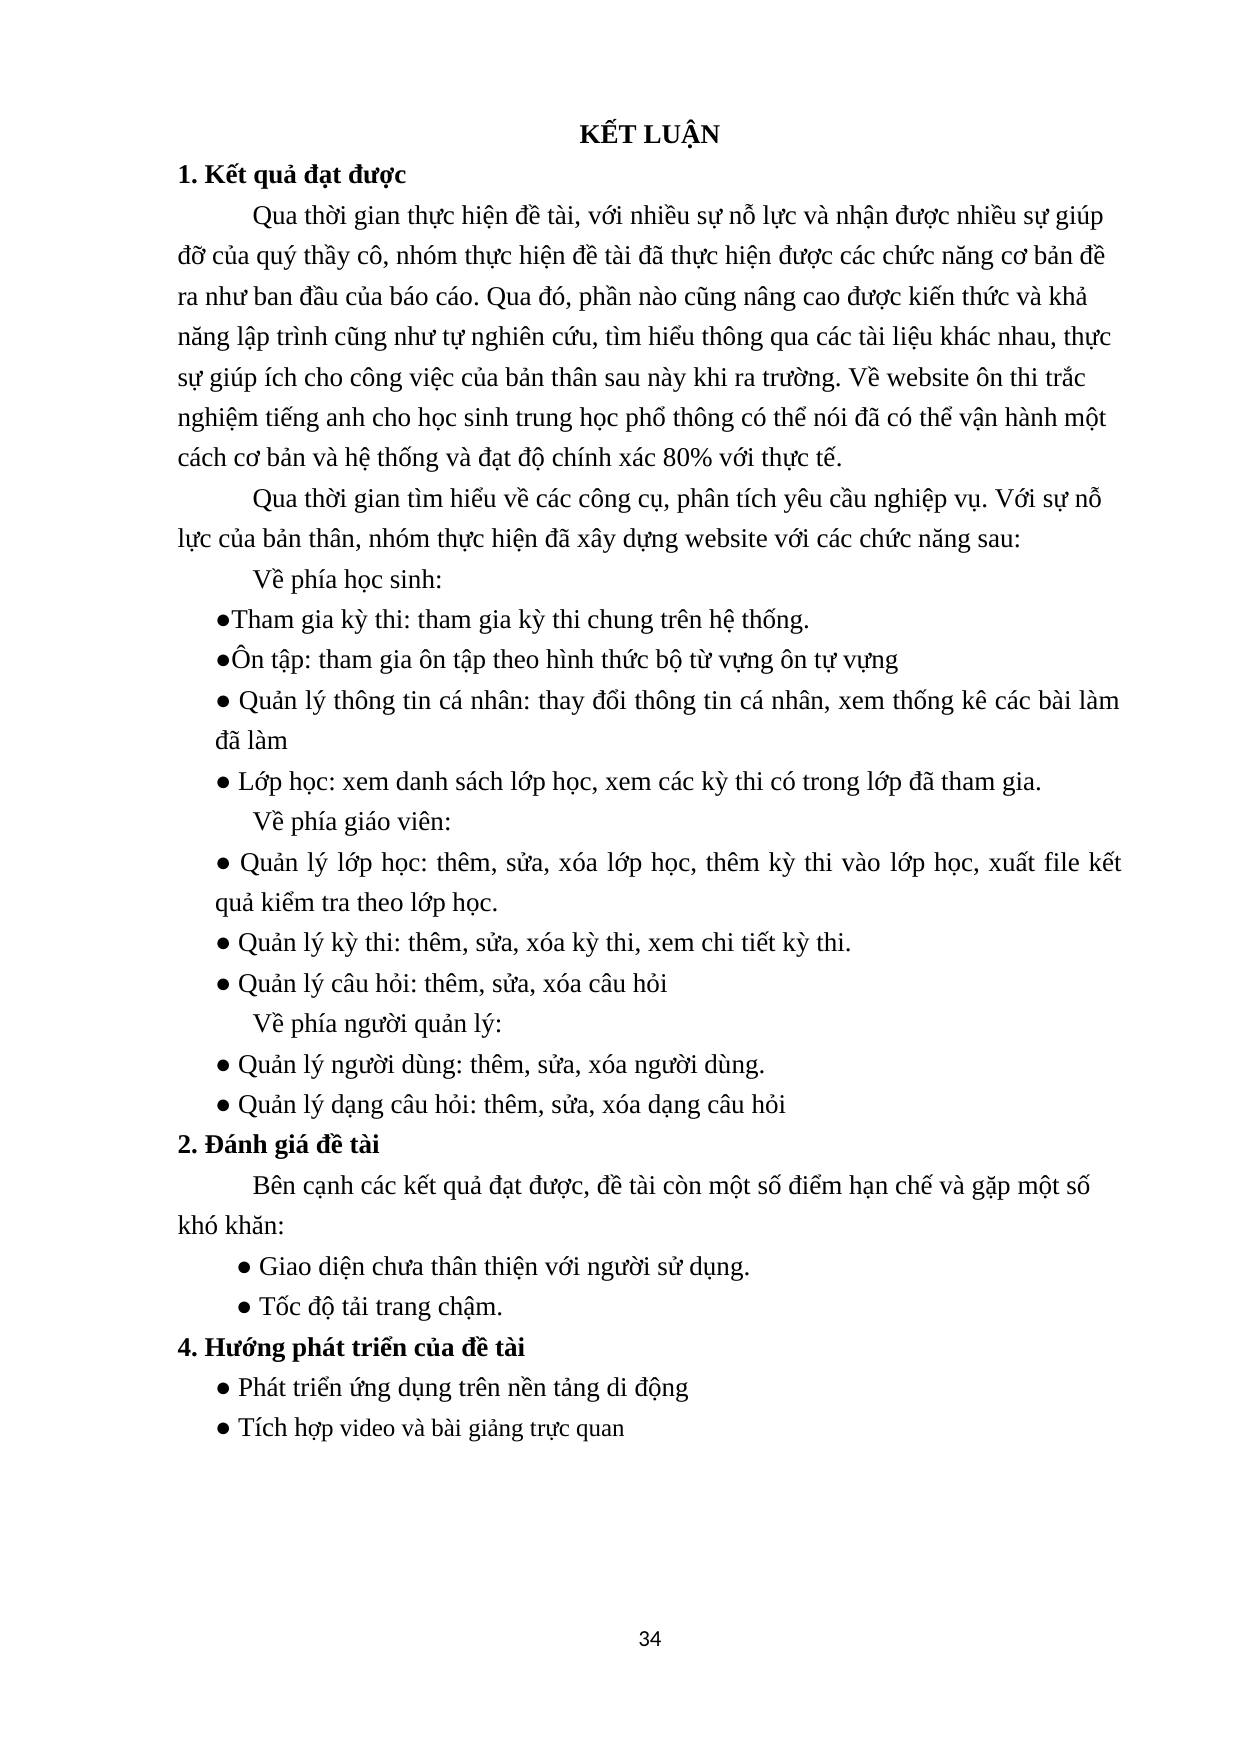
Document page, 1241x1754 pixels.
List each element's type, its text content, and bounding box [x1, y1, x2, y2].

text 1. Kết quả đạt được [177, 158, 1122, 190]
list ●Ôn tập: tham gia ôn tập theo hình thức bộ từ vựng ôn tự vựng [215, 643, 1122, 675]
text Bên cạnh các kết quả đạt được, đề tài còn một số điểm hạn chế và gặp một số khó khăn: [177, 1169, 1122, 1241]
list ● Quản lý dạng câu hỏi: thêm, sửa, xóa dạng câu hỏi [215, 1088, 1122, 1119]
text 4. Hướng phát triển của đề tài [177, 1331, 1122, 1362]
list ● Tích hợp video và bài giảng trực quan [215, 1411, 1122, 1443]
list ● Quản lý thông tin cá nhân: thay đổi thông tin cá nhân, xem thống kê các bài làm đã làm [215, 684, 1122, 756]
text Qua thời gian thực hiện đề tài, với nhiều sự nỗ lực và nhận được nhiều sự giúp đỡ của quý thầy cô, nhóm thực hiện đề tài đã thực hiện được các chức năng cơ bản đề ra như ban đầu của báo cáo. Qua đó, phần nào cũng nâng cao được kiến thức và khả năng lập trình cũng như tự nghiên cứu, tìm hiểu thông qua các tài liệu khác nhau, thực sự giúp ích cho công việc của bản thân sau này khi ra trường. Về website ôn thi trắc nghiệm tiếng anh cho học sinh trung học phổ thông có thể nói đã có thể vận hành một cách cơ bản và hệ thống và đạt độ chính xác 80% với thực tế. [177, 199, 1122, 473]
list ● Tốc độ tải trang chậm. [215, 1290, 1122, 1321]
text 2. Đánh giá đề tài [177, 1128, 1122, 1160]
text KẾT LUẬN [177, 118, 1122, 149]
list ● Phát triển ứng dụng trên nền tảng di động [215, 1371, 1122, 1402]
text Về phía người quản lý: [177, 1007, 1122, 1038]
list ● Quản lý người dùng: thêm, sửa, xóa người dùng. [215, 1048, 1122, 1079]
list ● Quản lý lớp học: thêm, sửa, xóa lớp học, thêm kỳ thi vào lớp học, xuất file kết quả kiểm tra theo lớp học. [215, 846, 1122, 917]
list ●Tham gia kỳ thi: tham gia kỳ thi chung trên hệ thống. [215, 603, 1122, 634]
list ● Giao diện chưa thân thiện với người sử dụng. [215, 1250, 1122, 1281]
list ● Lớp học: xem danh sách lớp học, xem các kỳ thi có trong lớp đã tham gia. [215, 765, 1122, 796]
text Về phía giáo viên: [177, 805, 1122, 836]
text Về phía học sinh: [177, 563, 1122, 594]
list ● Quản lý câu hỏi: thêm, sửa, xóa câu hỏi [215, 967, 1122, 998]
list ● Quản lý kỳ thi: thêm, sửa, xóa kỳ thi, xem chi tiết kỳ thi. [215, 926, 1122, 958]
text Qua thời gian tìm hiểu về các công cụ, phân tích yêu cầu nghiệp vụ. Với sự nỗ lực của bản thân, nhóm thực hiện đã xây dựng website với các chức năng sau: [177, 482, 1122, 553]
